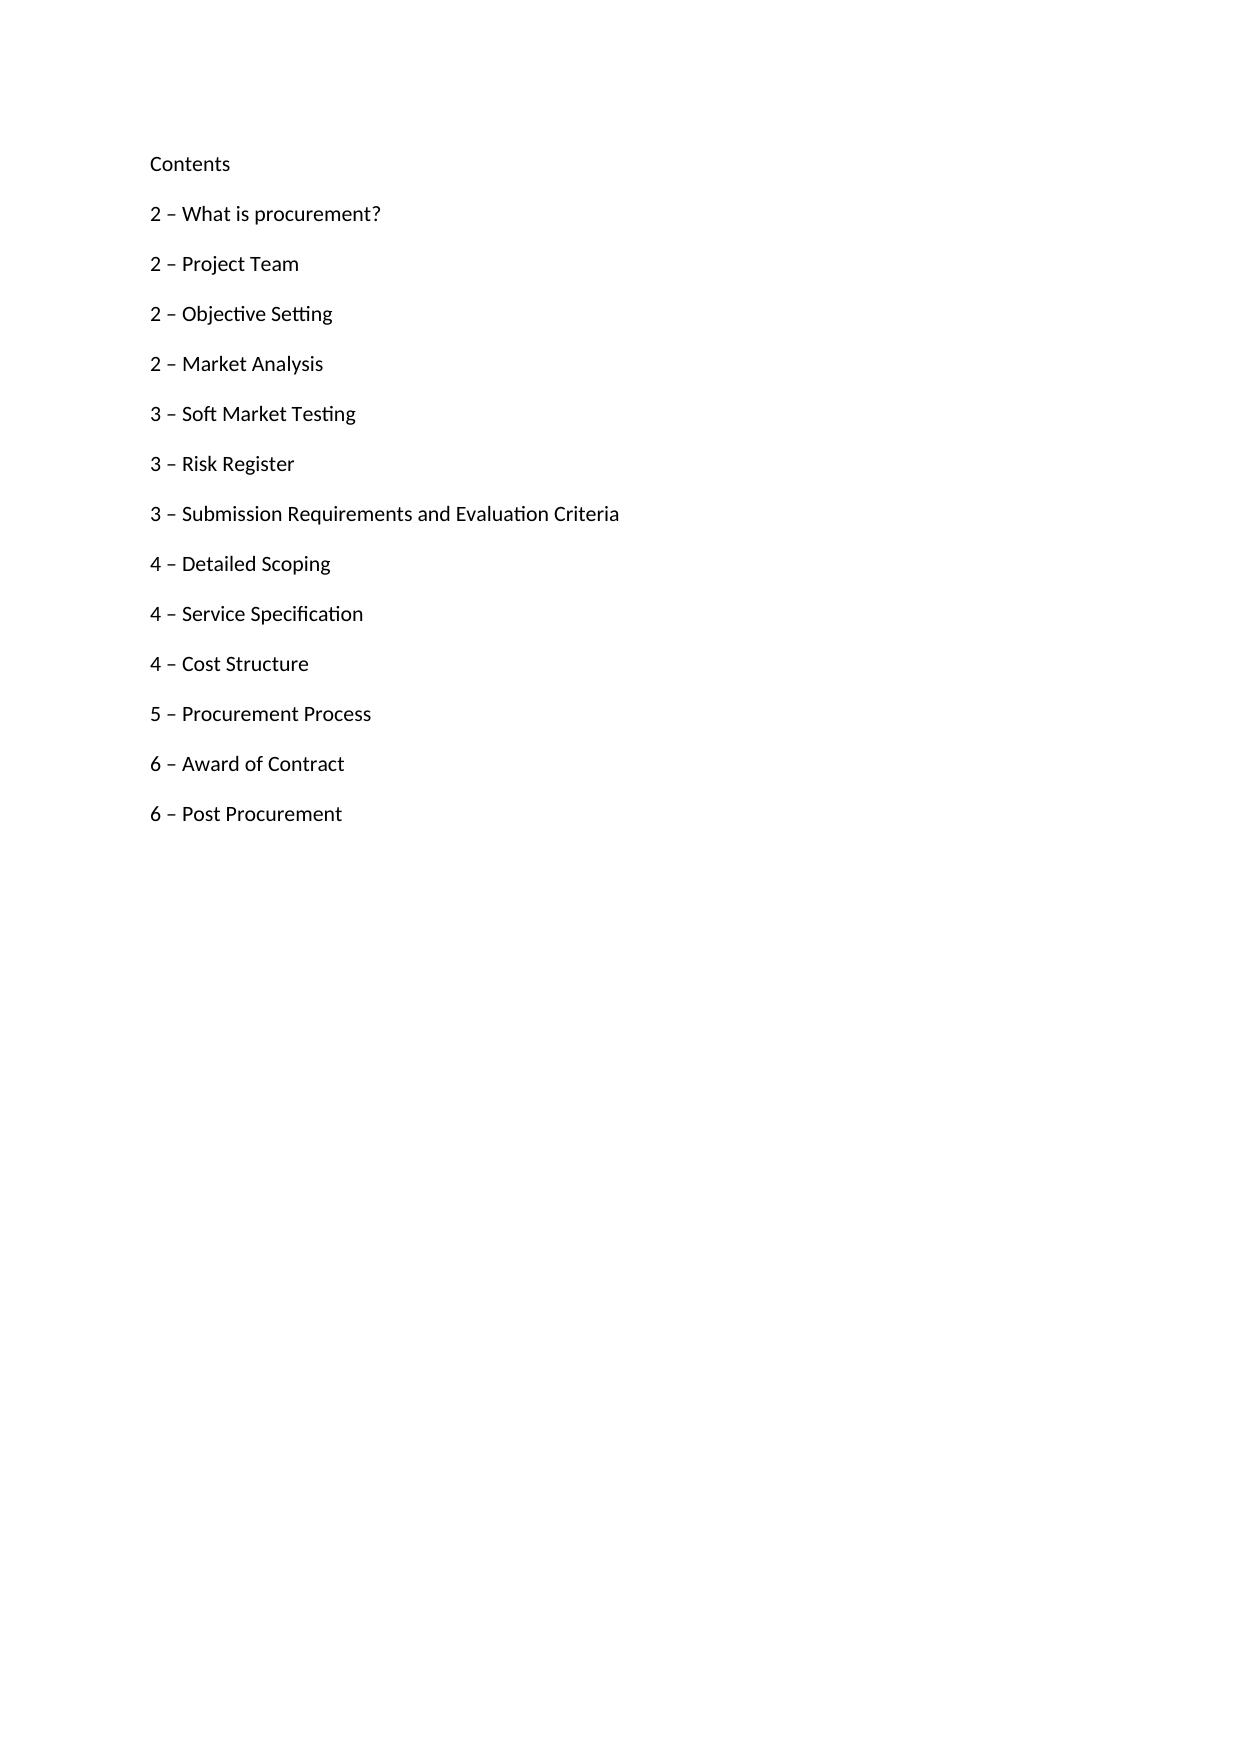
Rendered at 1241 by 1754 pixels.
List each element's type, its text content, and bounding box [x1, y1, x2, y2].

text 2 – Market Analysis [150, 350, 1090, 377]
text 3 – Submission Requirements and Evaluation Criteria [150, 500, 1090, 527]
text 2 – Objective Setting [150, 300, 1090, 327]
text 2 – Project Team [150, 250, 1090, 277]
text 3 – Soft Market Testing [150, 400, 1090, 427]
text 4 – Service Specification [150, 600, 1090, 627]
text 5 – Procurement Process [150, 700, 1090, 727]
text 6 – Award of Contract [150, 750, 1090, 777]
text 3 – Risk Register [150, 450, 1090, 477]
text 6 – Post Procurement [150, 800, 1090, 827]
text 2 – What is procurement? [150, 200, 1090, 227]
text 4 – Cost Structure [150, 650, 1090, 677]
text Contents [150, 150, 1090, 177]
text 4 – Detailed Scoping [150, 550, 1090, 577]
